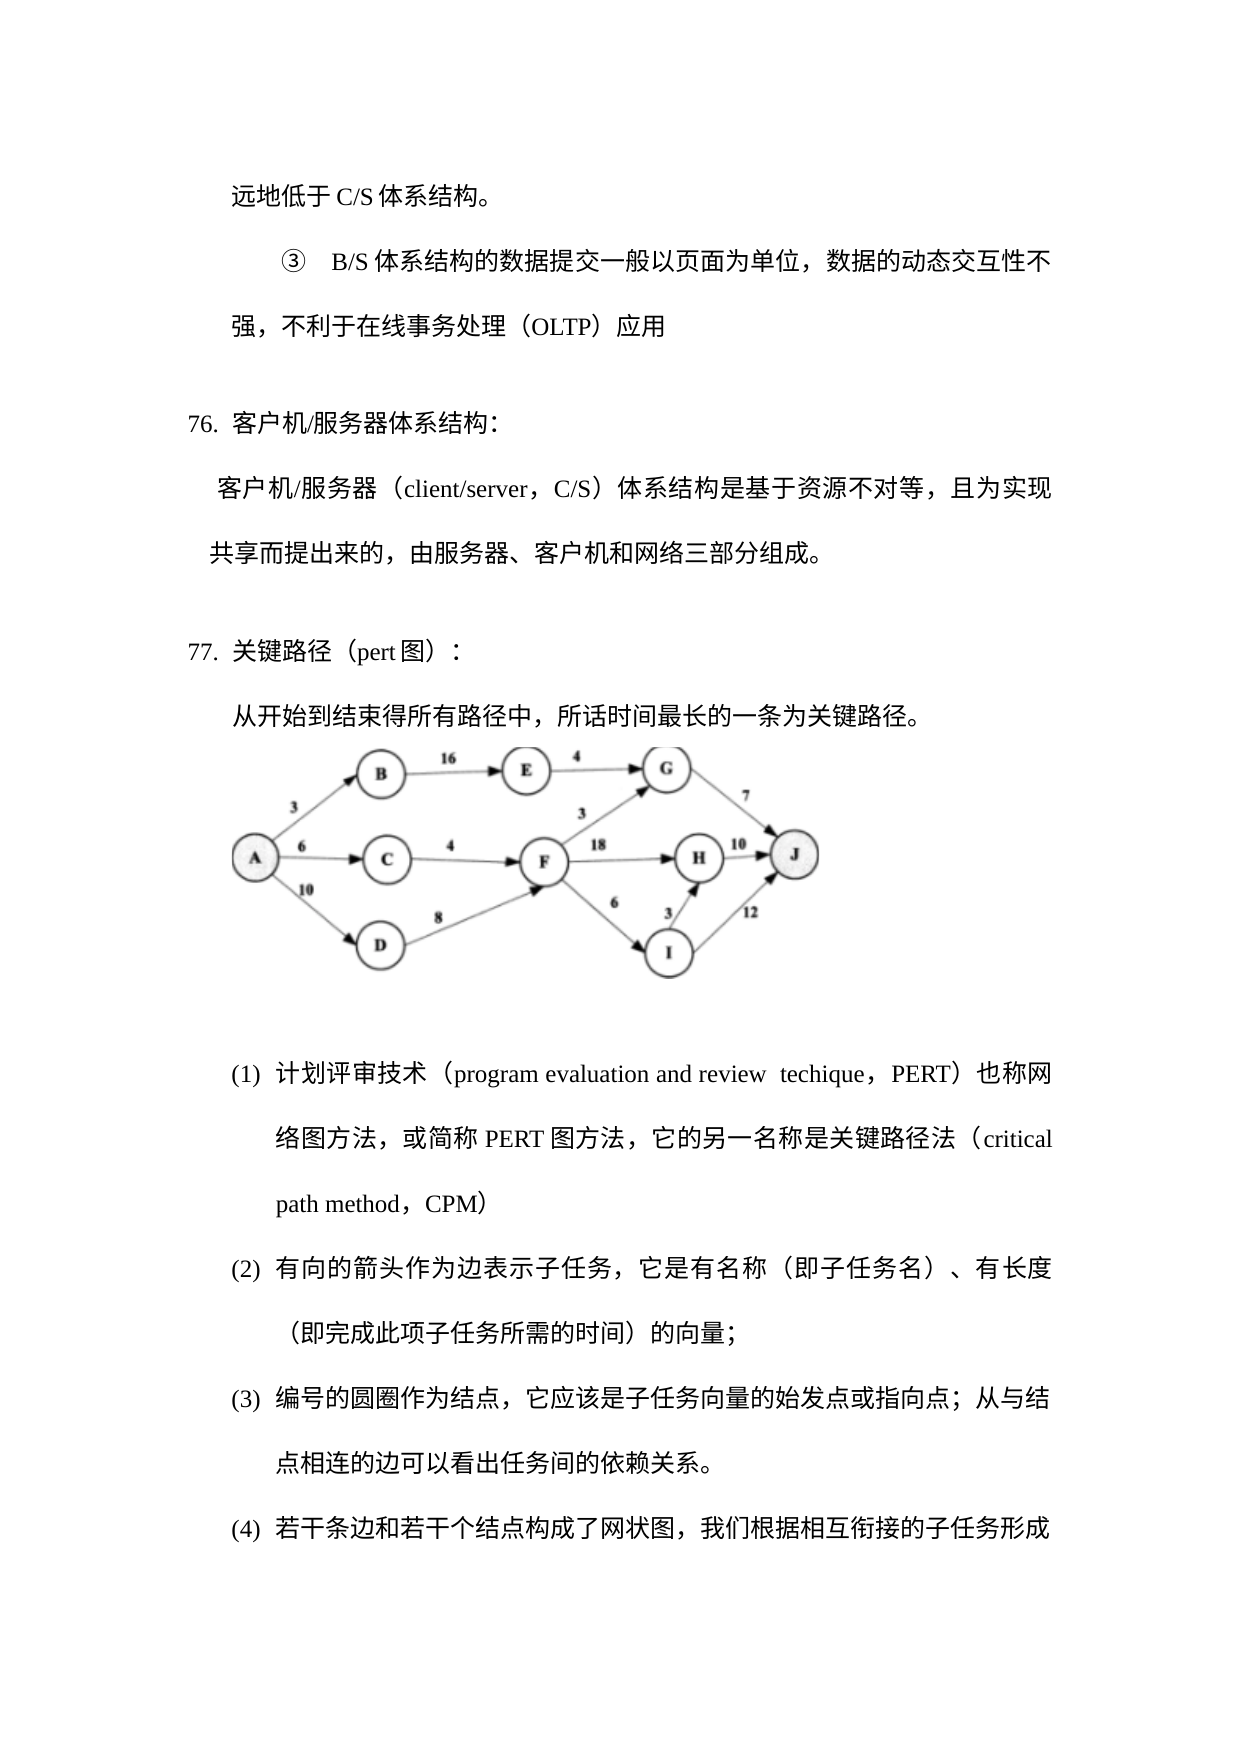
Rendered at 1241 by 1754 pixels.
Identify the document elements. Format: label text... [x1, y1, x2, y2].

list 关键路径（pert图）： [187, 617, 1053, 682]
list 有向的箭头作为边表示子任务，它是有名称（即子任务名）、有长度（即完成此项子任务所需的时间）的向量； [231, 1234, 1053, 1364]
list 计划评审技术（program evaluation and review techique，PERT）也称网络图方法，或简称PERT图方法，它的另一名称是关键路径法（critical path method，CPM） [231, 1039, 1053, 1234]
text 从开始到结束得所有路径中，所话时间最长的一条为关键路径。 [232, 682, 1053, 747]
list 客户机/服务器体系结构： [187, 389, 1053, 454]
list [231, 1494, 1053, 1559]
list B/S体系结构的数据提交一般以页面为单位，数据的动态交互性不强，不利于在线事务处理（OLTP）应用 [231, 227, 1053, 357]
picture [231, 747, 820, 979]
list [231, 162, 1053, 227]
list 编号的圆圈作为结点，它应该是子任务向量的始发点或指向点；从与结点相连的边可以看出任务间的依赖关系。 [231, 1364, 1053, 1494]
text 客户机/服务器（client/server，C/S）体系结构是基于资源不对等，且为实现共享而提出来的，由服务器、客户机和网络三部分组成。 [209, 454, 1053, 584]
